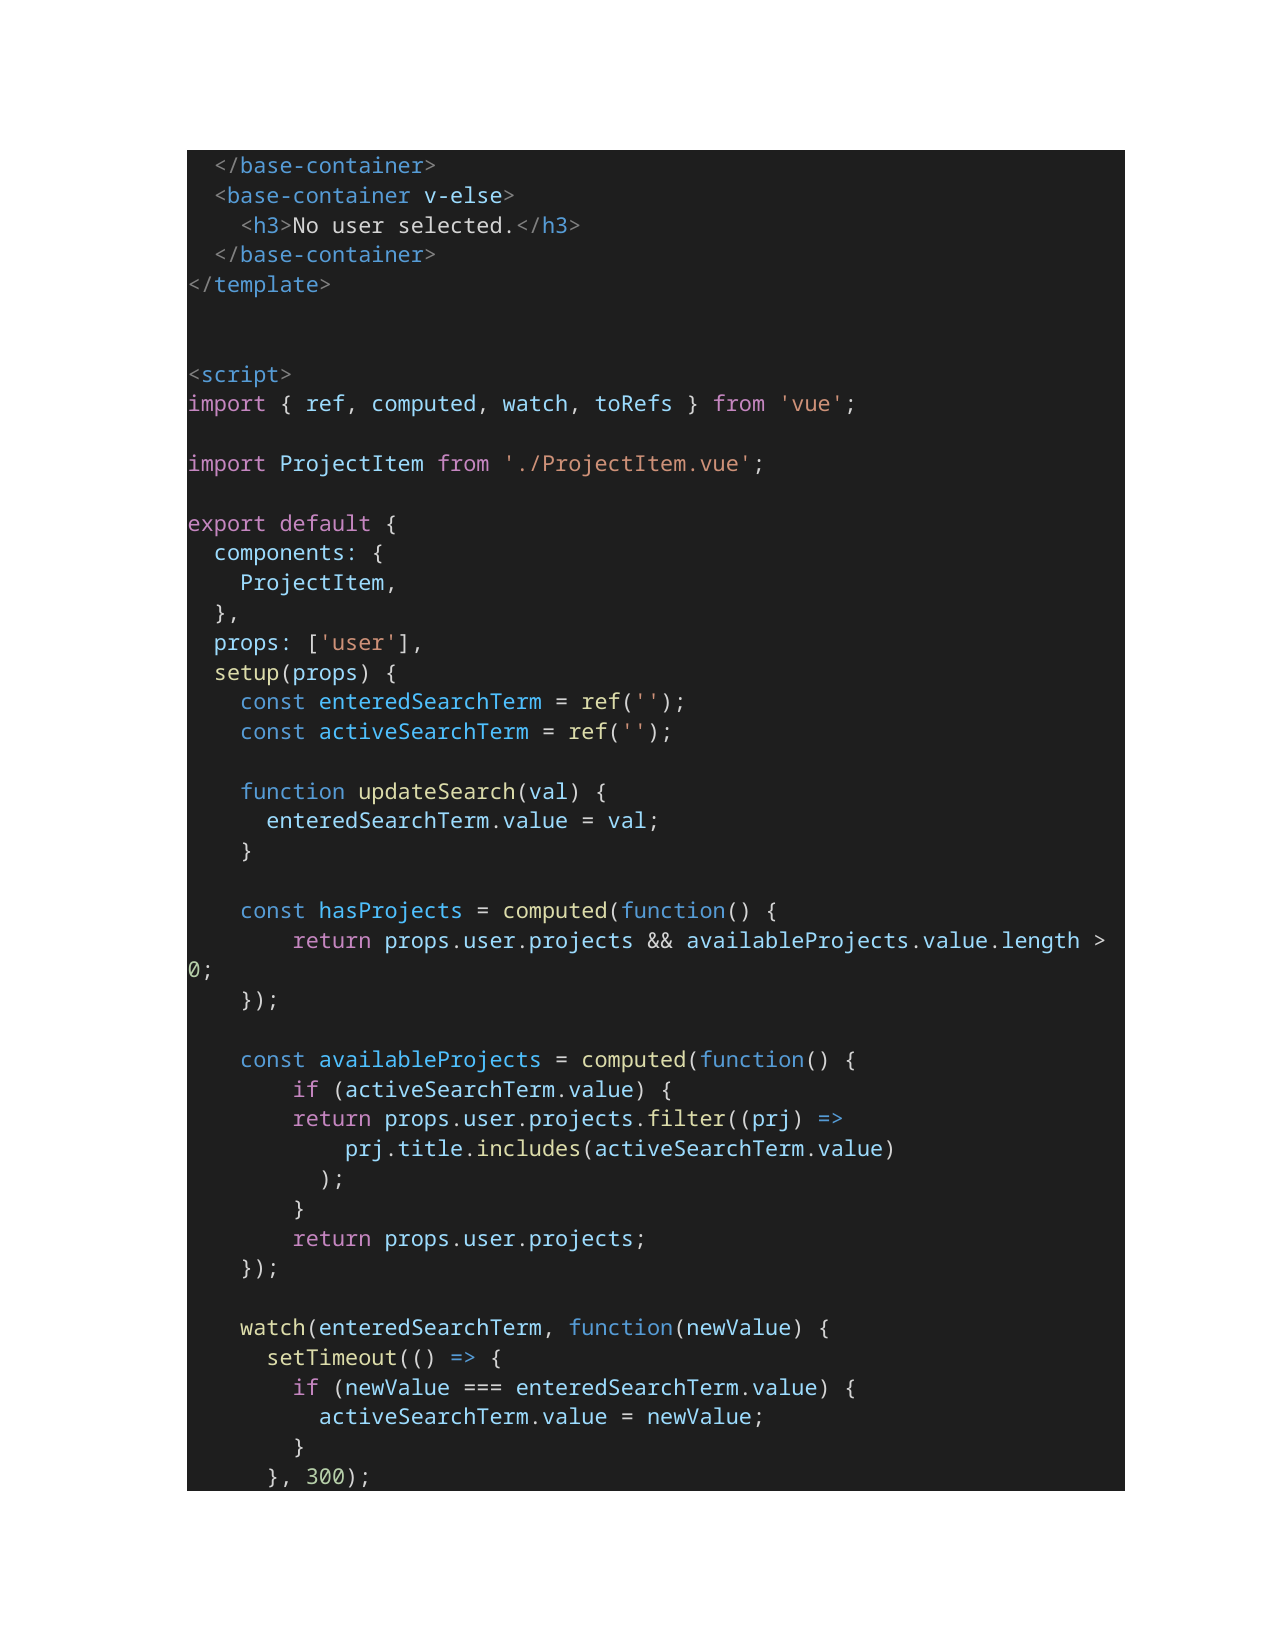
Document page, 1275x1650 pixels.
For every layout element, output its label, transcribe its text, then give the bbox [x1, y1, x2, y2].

text </template> [187, 269, 1125, 299]
text </base-container> [187, 150, 1125, 180]
text return props.user.projects && availableProjects.value.length > 0; [187, 924, 1125, 984]
text } [187, 1431, 1125, 1461]
text if (newValue === enteredSearchTerm.value) { [187, 1371, 1125, 1401]
text }, 300); [187, 1461, 1125, 1491]
text return props.user.projects.filter((prj) => [187, 1103, 1125, 1133]
text props: ['user'], [187, 627, 1125, 656]
text setup(props) { [187, 656, 1125, 686]
text activeSearchTerm.value = newValue; [187, 1401, 1125, 1431]
text const enteredSearchTerm = ref(''); [187, 686, 1125, 716]
text <h3>No user selected.</h3> [187, 209, 1125, 239]
text return props.user.projects; [187, 1222, 1125, 1252]
text }); [187, 1252, 1125, 1282]
text import { ref, computed, watch, toRefs } from 'vue'; [187, 388, 1125, 418]
text } [187, 1193, 1125, 1222]
text } [187, 835, 1125, 865]
text function updateSearch(val) { [187, 776, 1125, 805]
text import ProjectItem from './ProjectItem.vue'; [187, 448, 1125, 478]
text setTimeout(() => { [187, 1342, 1125, 1371]
text }); [187, 984, 1125, 1014]
text }, [187, 597, 1125, 627]
text prj.title.includes(activeSearchTerm.value) [187, 1133, 1125, 1163]
text const activeSearchTerm = ref(''); [187, 716, 1125, 746]
text <base-container v-else> [187, 180, 1125, 209]
text <script> [187, 358, 1125, 388]
text components: { [187, 537, 1125, 567]
text export default { [187, 507, 1125, 537]
text enteredSearchTerm.value = val; [187, 805, 1125, 835]
text const hasProjects = computed(function() { [187, 895, 1125, 924]
text ); [187, 1163, 1125, 1193]
text ProjectItem, [187, 567, 1125, 597]
text if (activeSearchTerm.value) { [187, 1073, 1125, 1103]
text watch(enteredSearchTerm, function(newValue) { [187, 1312, 1125, 1342]
text const availableProjects = computed(function() { [187, 1044, 1125, 1073]
text </base-container> [187, 239, 1125, 269]
